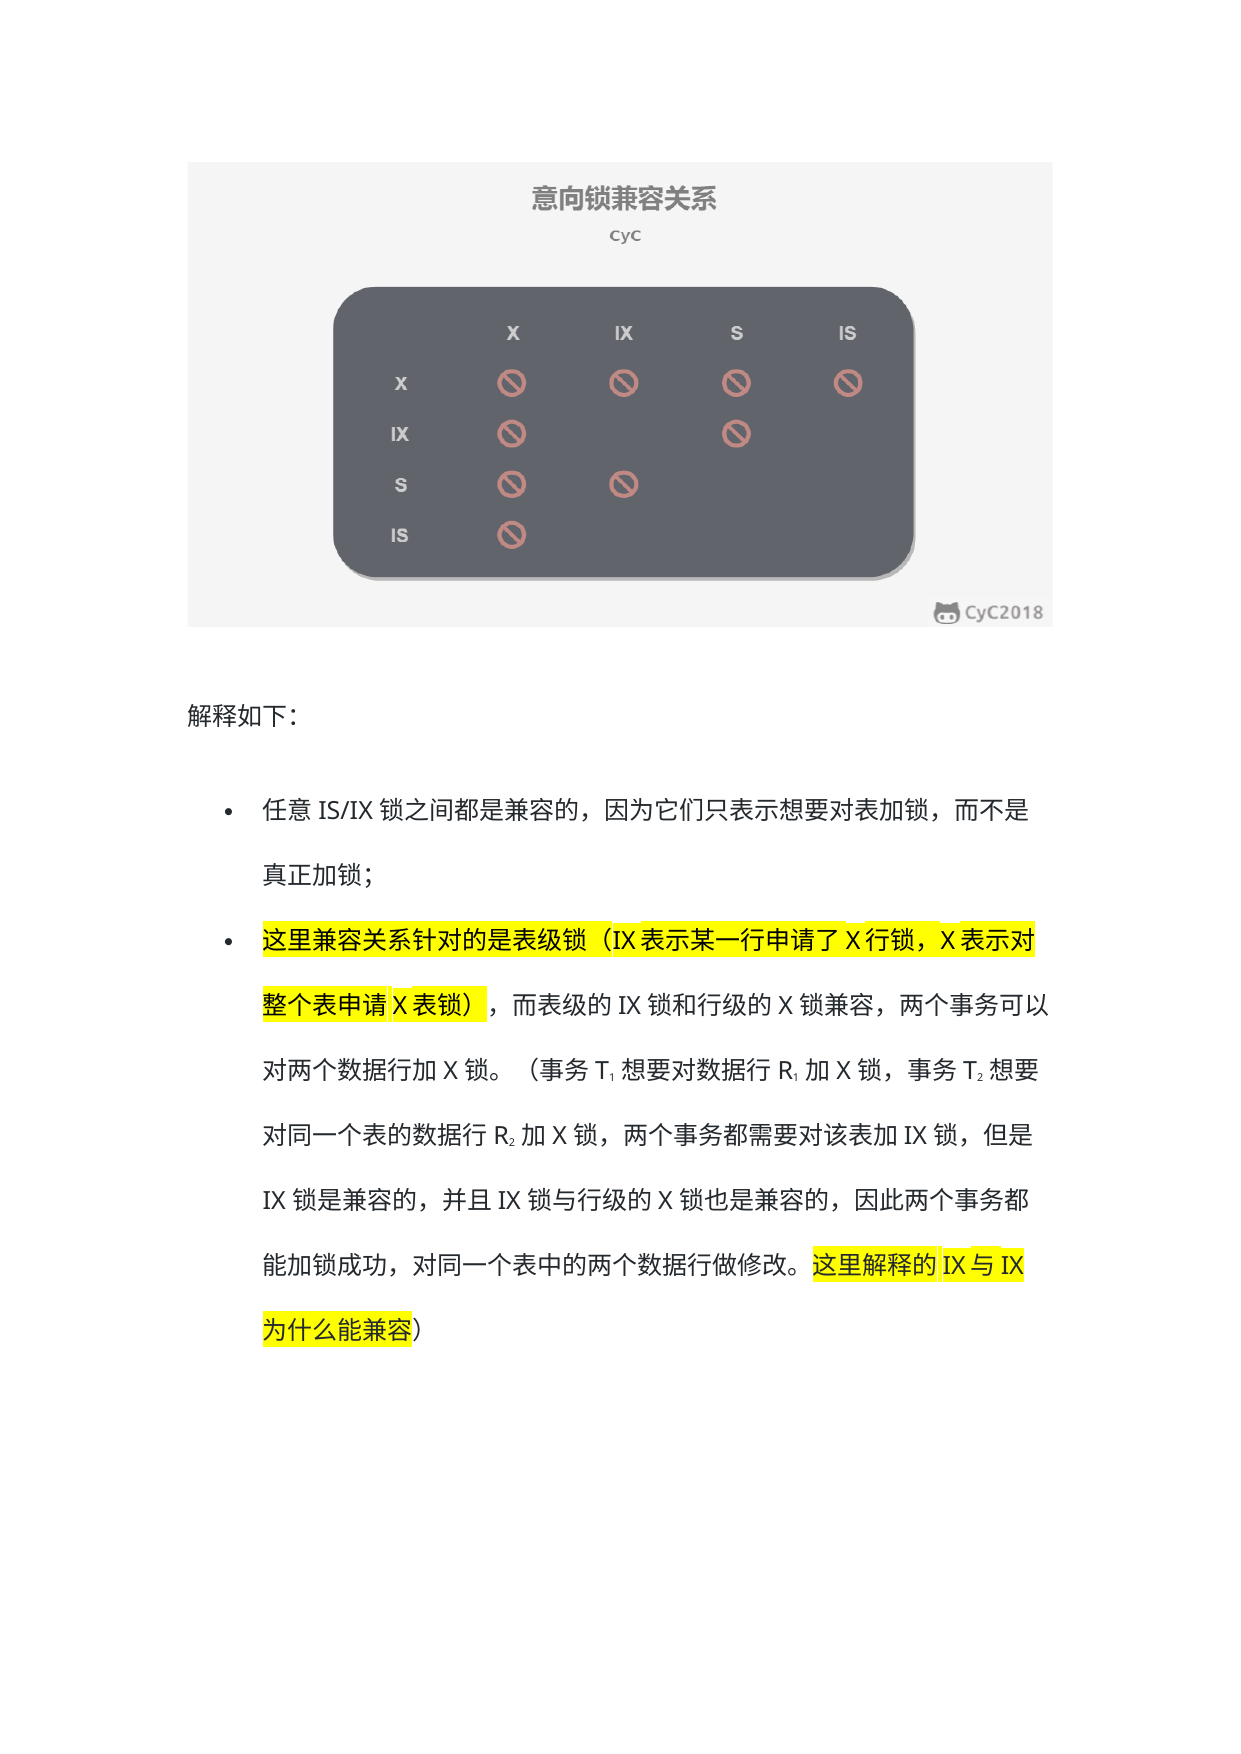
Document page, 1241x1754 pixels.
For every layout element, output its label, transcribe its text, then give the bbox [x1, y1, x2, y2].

text 解释如下： [187, 682, 1053, 747]
picture [187, 162, 1053, 627]
list 任意 IS/IX 锁之间都是兼容的，因为它们只表示想要对表加锁，而不是真正加锁； [225, 776, 1053, 906]
list 这里兼容关系针对的是表级锁（IX表示某一行申请了X行锁，X表示对整个表申请X表锁），而表级的 IX 锁和行级的 X 锁兼容，两个事务可以对两个数据行加 X 锁。（事务 T1 想要对数据行 R1 加 X 锁，事务 T2 想要对同一个表的数据行 R2 加 X 锁，两个事务都需要对该表加 IX 锁，但是 IX 锁是兼容的，并且 IX 锁与行级的 X 锁也是兼容的，因此两个事务都能加锁成功，对同一个表中的两个数据行做修改。这里解释的IX与IX为什么能兼容） [225, 906, 1053, 1361]
